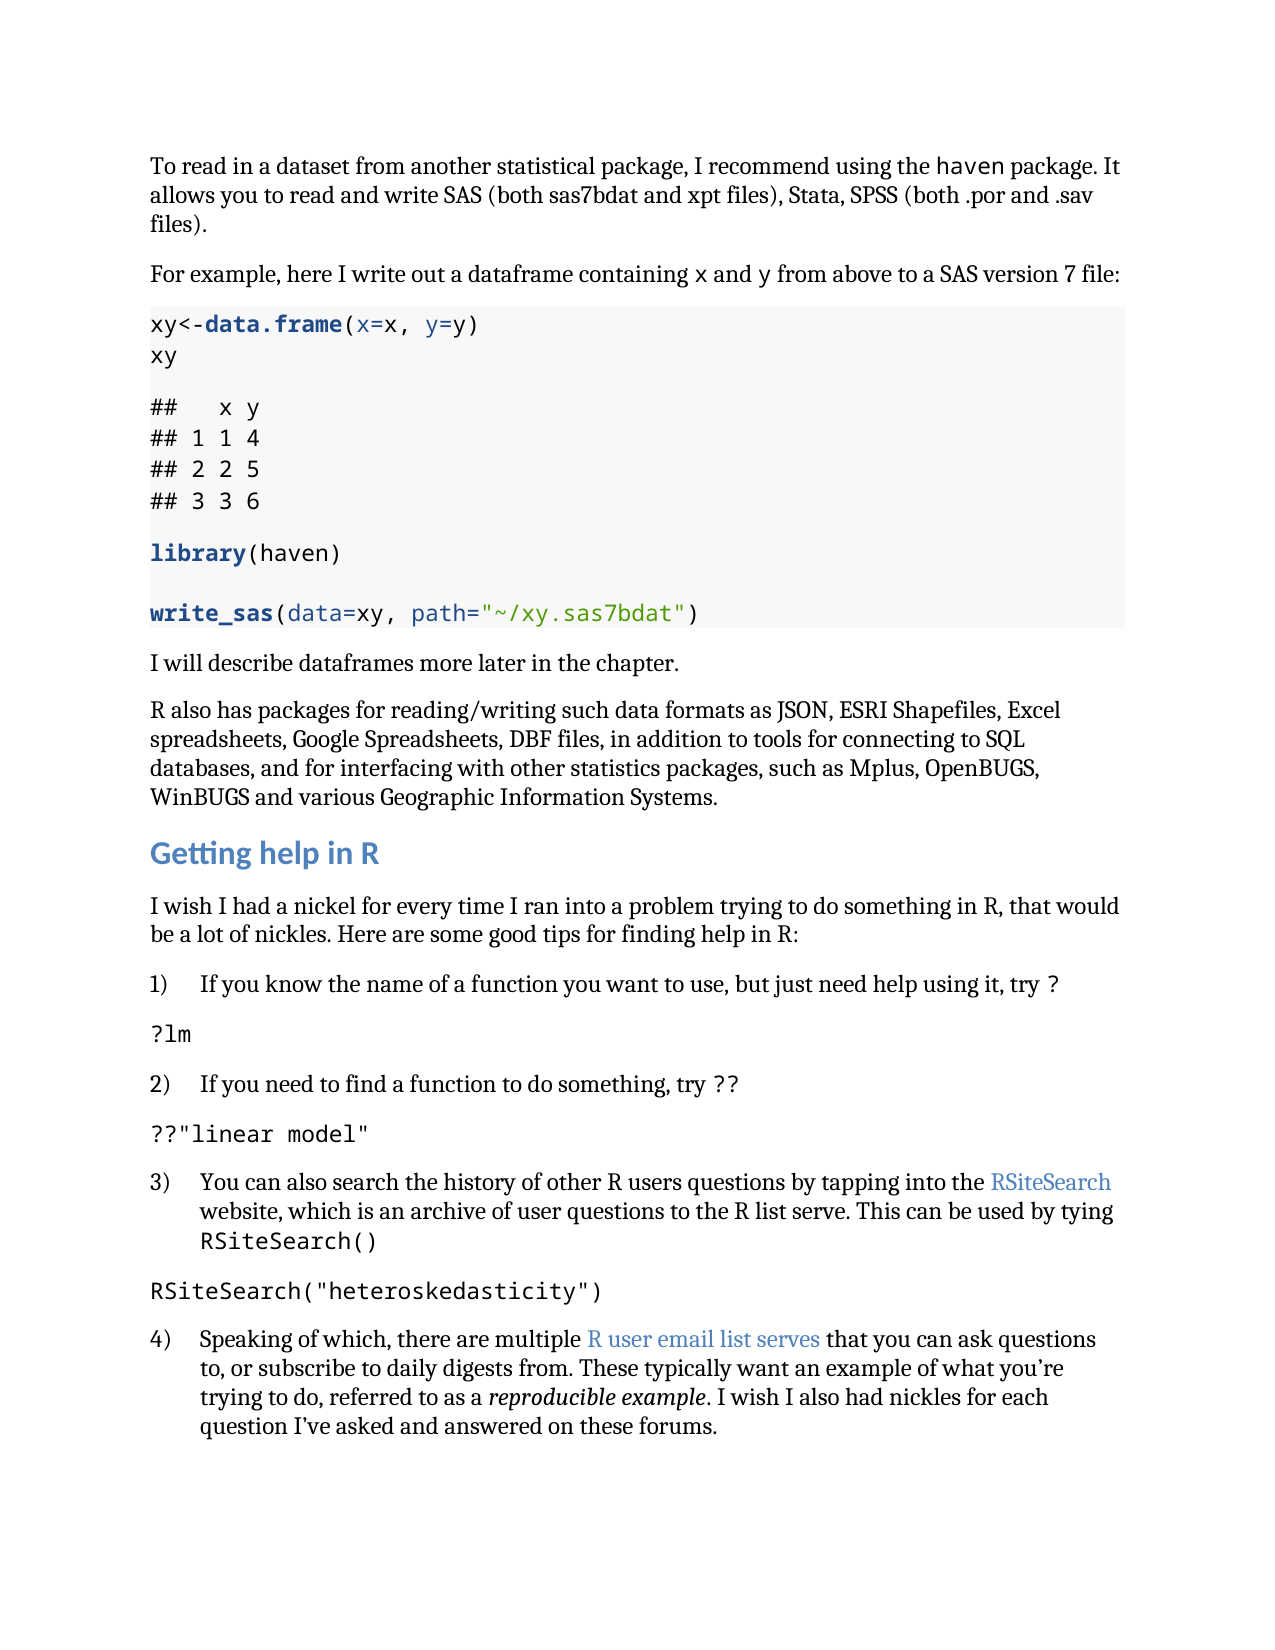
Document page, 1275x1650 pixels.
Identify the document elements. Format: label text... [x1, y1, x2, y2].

text For example, here I write out a dataframe containing x and y from above to a SAS version 7 file: [150, 257, 1125, 289]
text library(haven) write_sas(data=xy, path="~/xy.sas7bdat") [150, 537, 1125, 628]
text R also has packages for reading/writing such data formats as JSON, ESRI Shapefiles, Excel spreadsheets, Google Spreadsheets, DBF files, in addition to tools for connecting to SQL databases, and for interfacing with other statistics packages, such as Mplus, OpenBUGS, WinBUGS and various Geographic Information Systems. [150, 696, 1125, 811]
list If you need to find a function to do something, try ?? [150, 1068, 1125, 1099]
list If you know the name of a function you want to use, but just need help using it, try ? [150, 968, 1125, 999]
text xy<-data.frame(x=x, y=y) xy [150, 307, 1125, 370]
subtitle Getting help in R [150, 832, 1125, 873]
text I will describe dataframes more later in the chapter. [150, 649, 1125, 677]
text I wish I had a nickel for every time I ran into a problem trying to do something in R, that would be a lot of nickles. Here are some good tips for finding help in R: [150, 892, 1125, 949]
list You can also search the history of other R users questions by tapping into the RSiteSearch website, which is an archive of user questions to the R list serve. This can be used by tying RSiteSearch() [150, 1168, 1125, 1257]
text To read in a dataset from another statistical package, I recommend using the haven package. It allows you to read and write SAS (both sas7bdat and xpt files), Stata, SPSS (both .por and .sav files). [150, 150, 1125, 239]
list Speaking of which, there are multiple R user email list serves that you can ask questions to, or subscribe to daily digests from. These typically want an example of what you’re trying to do, referred to as a reproducible example. I wish I also had nickles for each question I’ve asked and answered on these forums. [150, 1325, 1125, 1440]
text ??"linear model" [150, 1118, 1125, 1149]
text ?lm [150, 1018, 1125, 1049]
text RSiteSearch("heteroskedasticity") [150, 1275, 1125, 1307]
text ## x y ## 1 1 4 ## 2 2 5 ## 3 3 6 [150, 391, 1125, 516]
